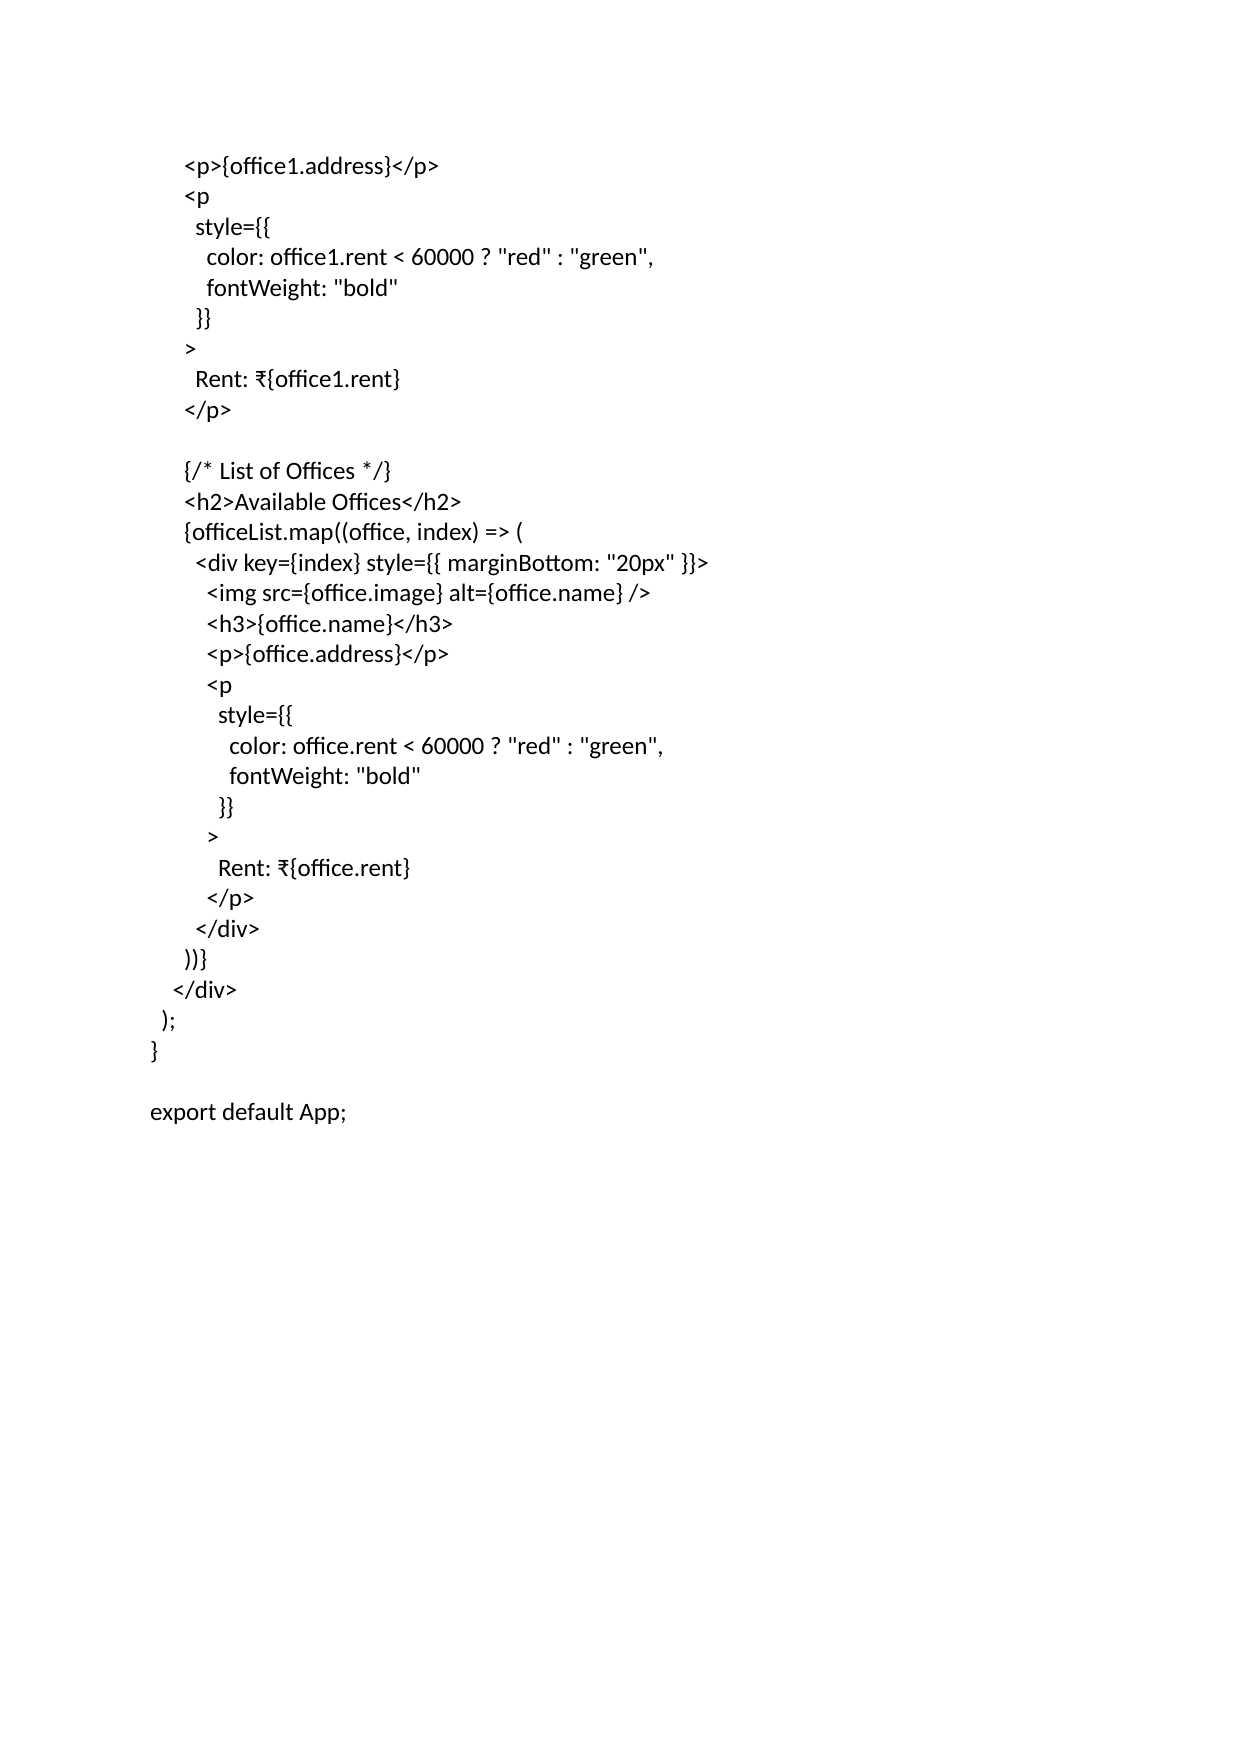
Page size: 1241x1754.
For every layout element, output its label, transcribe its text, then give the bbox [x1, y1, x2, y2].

text Rent: ₹{office.rent} [150, 852, 1090, 882]
text {/* List of Offices */} [150, 455, 1090, 486]
text <div key={index} style={{ marginBottom: "20px" }}> [150, 547, 1090, 577]
text </div> [150, 974, 1090, 1004]
text color: office.rent < 60000 ? "red" : "green", [150, 730, 1090, 760]
text fontWeight: "bold" [150, 272, 1090, 303]
text fontWeight: "bold" [150, 760, 1090, 791]
text }} [150, 791, 1090, 821]
text ); [150, 1004, 1090, 1035]
text </p> [150, 882, 1090, 913]
text <p [150, 181, 1090, 211]
text } [150, 1035, 1090, 1066]
text <h2>Available Offices</h2> [150, 486, 1090, 516]
text style={{ [150, 699, 1090, 730]
text <p>{office1.address}</p> [150, 150, 1090, 181]
text > [150, 821, 1090, 852]
text <h3>{office.name}</h3> [150, 608, 1090, 638]
text {officeList.map((office, index) => ( [150, 516, 1090, 547]
text }} [150, 303, 1090, 333]
text <img src={office.image} alt={office.name} /> [150, 577, 1090, 608]
text Rent: ₹{office1.rent} [150, 364, 1090, 394]
text <p>{office.address}</p> [150, 638, 1090, 669]
text ))} [150, 943, 1090, 974]
text color: office1.rent < 60000 ? "red" : "green", [150, 242, 1090, 272]
text </div> [150, 913, 1090, 943]
text export default App; [150, 1096, 1090, 1127]
text <p [150, 669, 1090, 699]
text > [150, 333, 1090, 364]
text </p> [150, 394, 1090, 425]
text style={{ [150, 211, 1090, 242]
